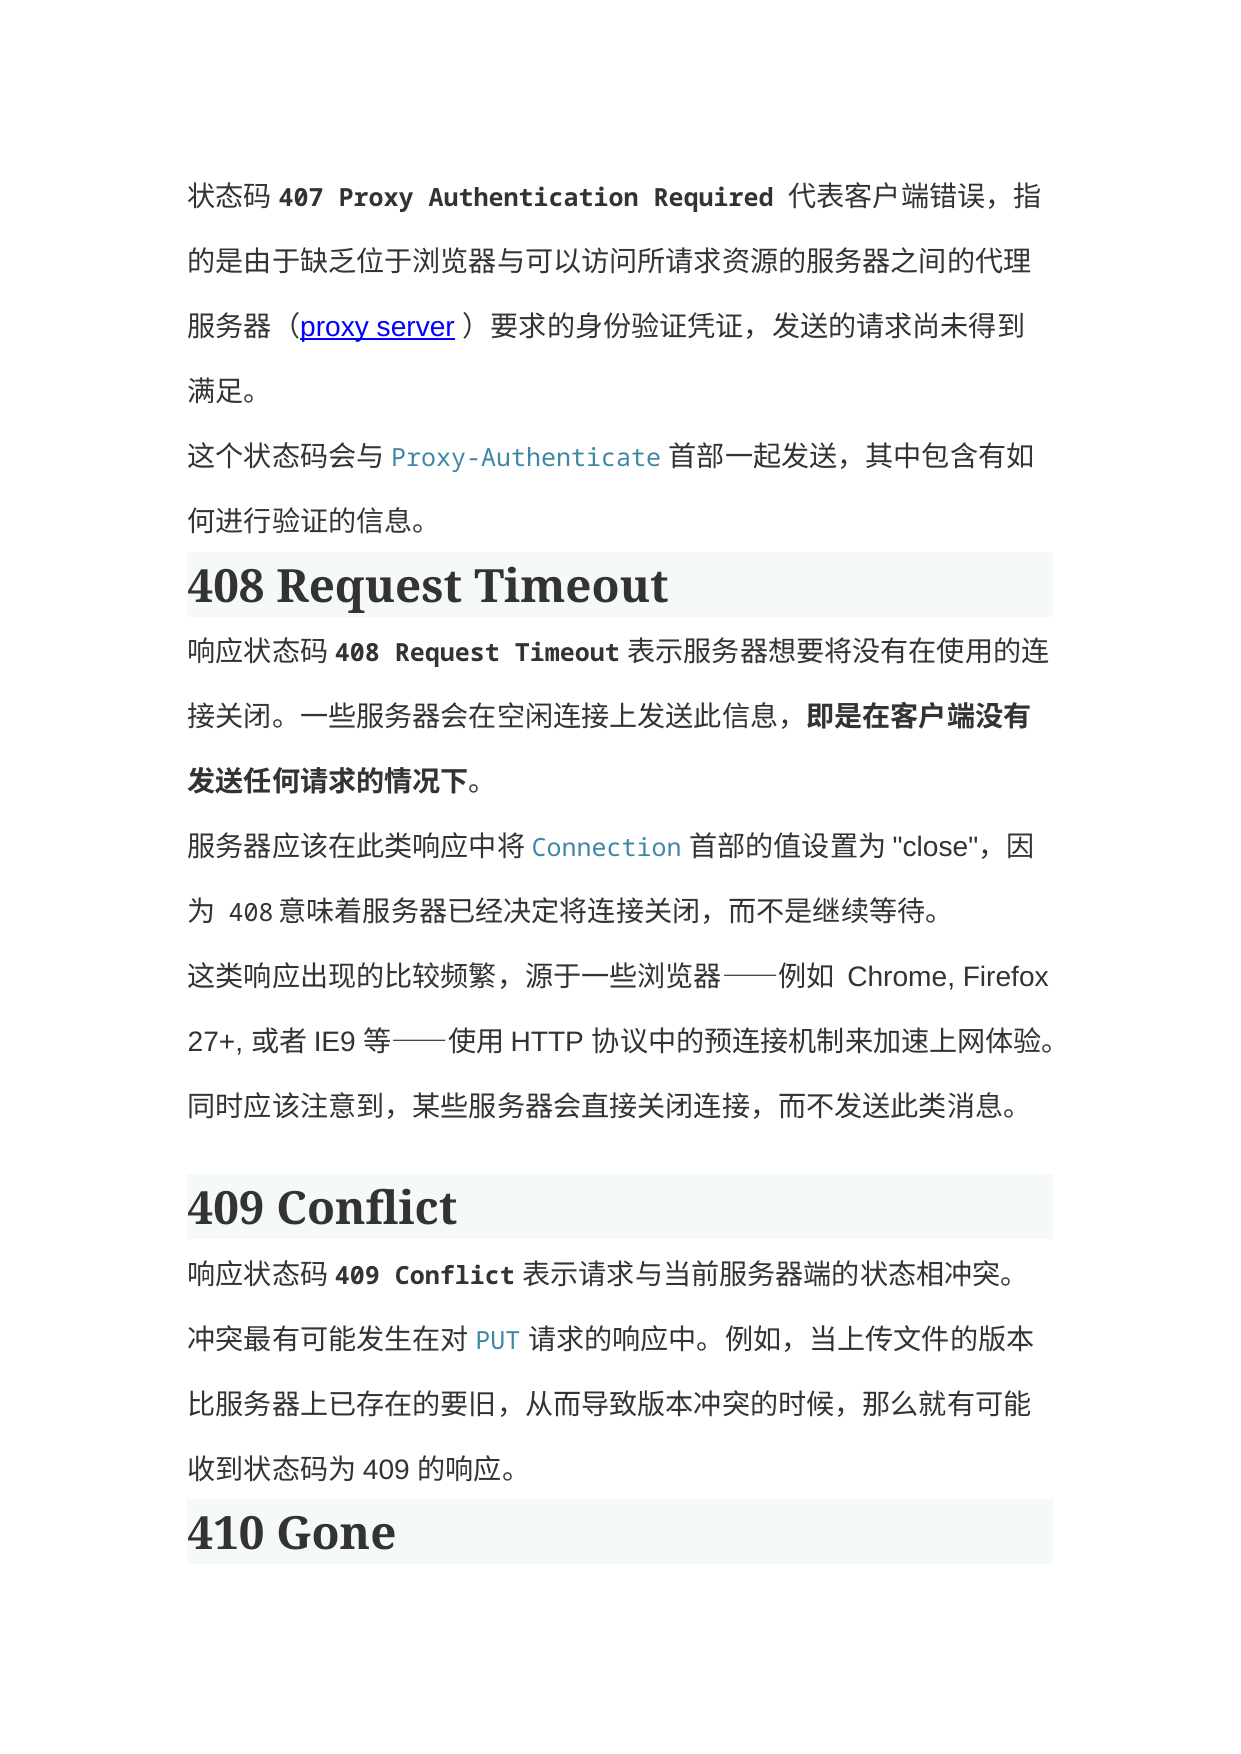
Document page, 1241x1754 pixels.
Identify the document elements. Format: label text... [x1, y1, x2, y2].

text 410 Gone [187, 1499, 1053, 1564]
text 这类响应出现的比较频繁，源于一些浏览器——例如 Chrome, Firefox 27+, 或者 IE9 等——使用 HTTP 协议中的预连接机制来加速上网体验。同时应该注意到，某些服务器会直接关闭连接，而不发送此类消息。 [187, 942, 1053, 1137]
text 408 Request Timeout [187, 552, 1053, 617]
text 服务器应该在此类响应中将 Connection 首部的值设置为 "close"，因为 408意味着服务器已经决定将连接关闭，而不是继续等待。 [187, 812, 1053, 942]
text 409 Conflict [187, 1174, 1053, 1239]
text 响应状态码 409 Conflict 表示请求与当前服务器端的状态相冲突。 [187, 1239, 1053, 1304]
text 状态码 407 Proxy Authentication Required 代表客户端错误，指的是由于缺乏位于浏览器与可以访问所请求资源的服务器之间的代理服务器（proxy server ）要求的身份验证凭证，发送的请求尚未得到满足。 [187, 162, 1053, 422]
text 响应状态码 408 Request Timeout 表示服务器想要将没有在使用的连接关闭。一些服务器会在空闲连接上发送此信息，即是在客户端没有发送任何请求的情况下。 [187, 617, 1053, 812]
text 冲突最有可能发生在对 PUT 请求的响应中。例如，当上传文件的版本比服务器上已存在的要旧，从而导致版本冲突的时候，那么就有可能收到状态码为 409 的响应。 [187, 1304, 1053, 1499]
text 这个状态码会与 Proxy-Authenticate 首部一起发送，其中包含有如何进行验证的信息。 [187, 422, 1053, 552]
